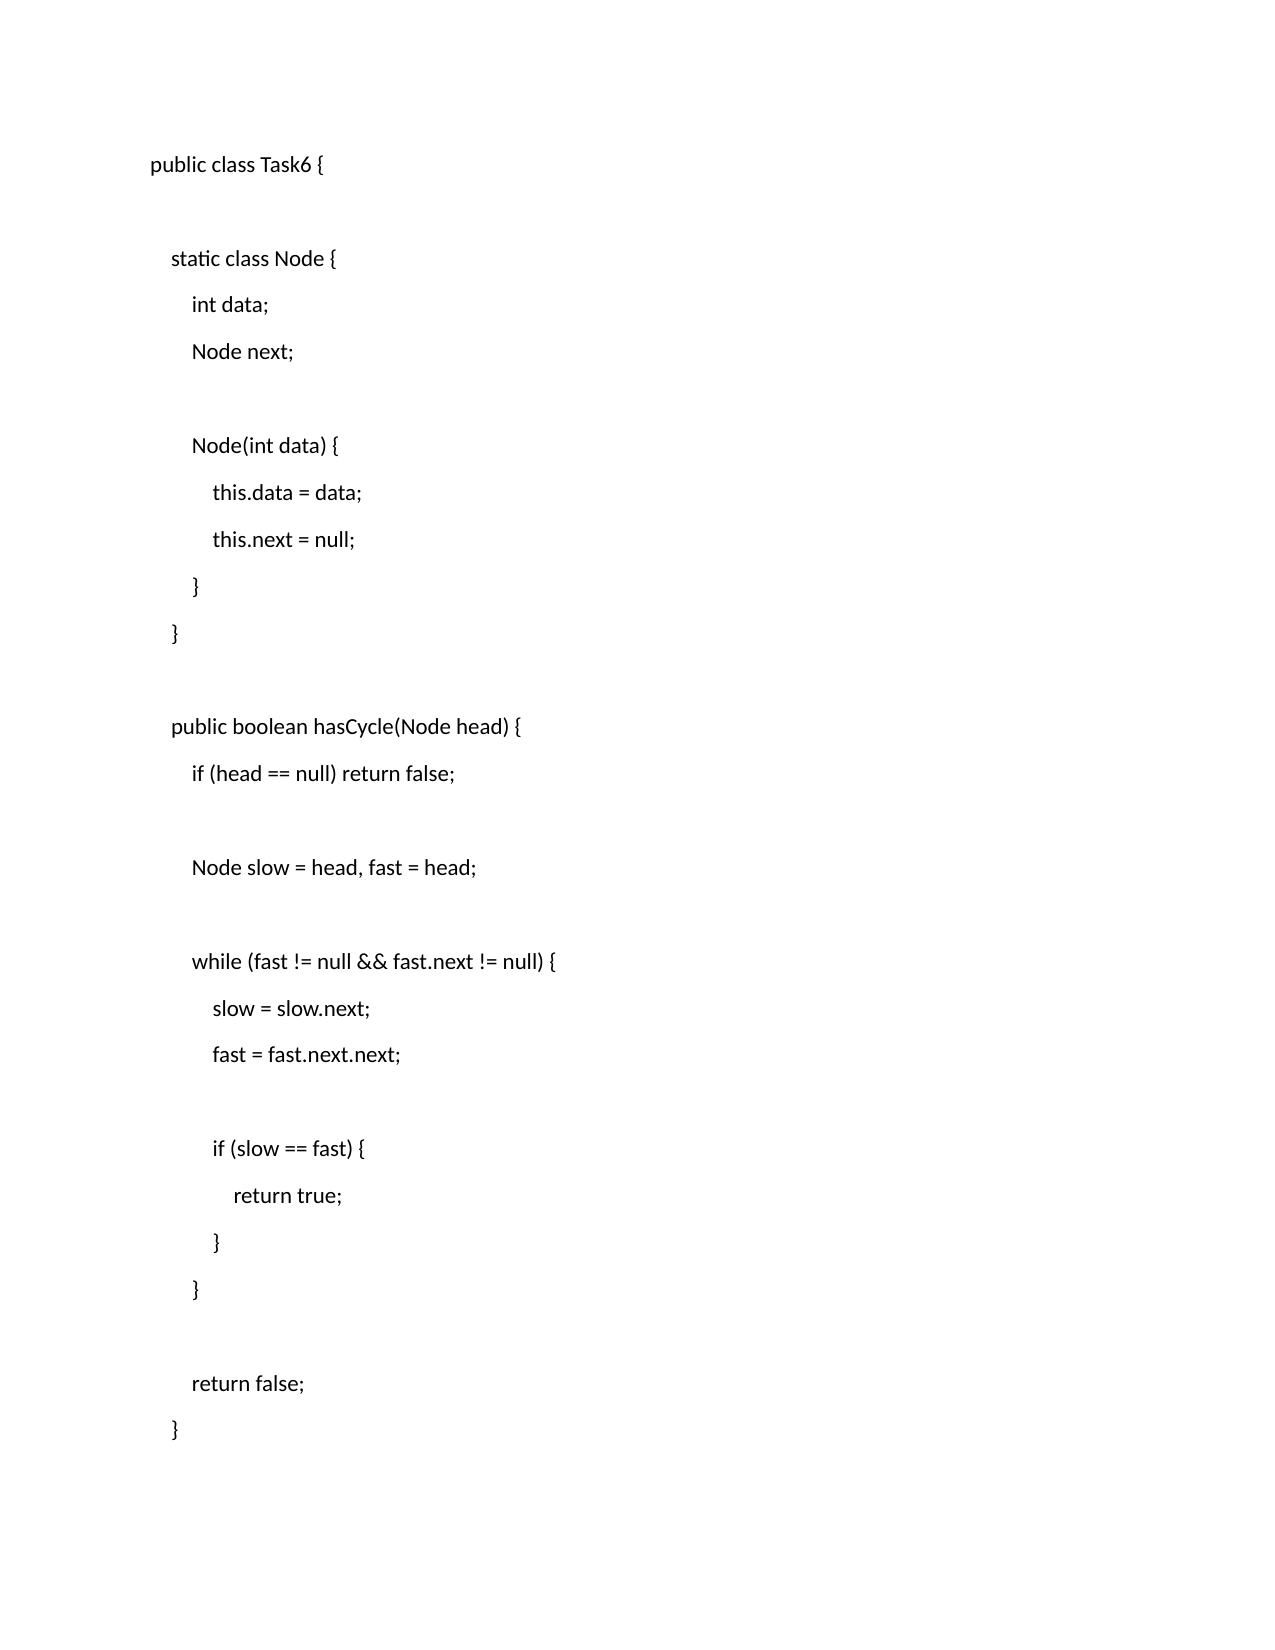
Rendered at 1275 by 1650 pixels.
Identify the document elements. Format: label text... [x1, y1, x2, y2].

text Node(int data) { [150, 431, 1125, 459]
text } [150, 1275, 1125, 1303]
text this.next = null; [150, 525, 1125, 553]
text this.data = data; [150, 478, 1125, 506]
text if (slow == fast) { [150, 1134, 1125, 1162]
text } [150, 572, 1125, 600]
text Node slow = head, fast = head; [150, 853, 1125, 881]
text while (fast != null && fast.next != null) { [150, 947, 1125, 975]
text if (head == null) return false; [150, 759, 1125, 787]
text return true; [150, 1181, 1125, 1209]
text public class Task6 { [150, 150, 1125, 178]
text } [150, 1228, 1125, 1256]
text fast = fast.next.next; [150, 1041, 1125, 1069]
text static class Node { [150, 244, 1125, 272]
text } [150, 1416, 1125, 1444]
text } [150, 619, 1125, 647]
text return false; [150, 1369, 1125, 1397]
text slow = slow.next; [150, 994, 1125, 1022]
text Node next; [150, 337, 1125, 366]
text public boolean hasCycle(Node head) { [150, 712, 1125, 741]
text int data; [150, 291, 1125, 319]
